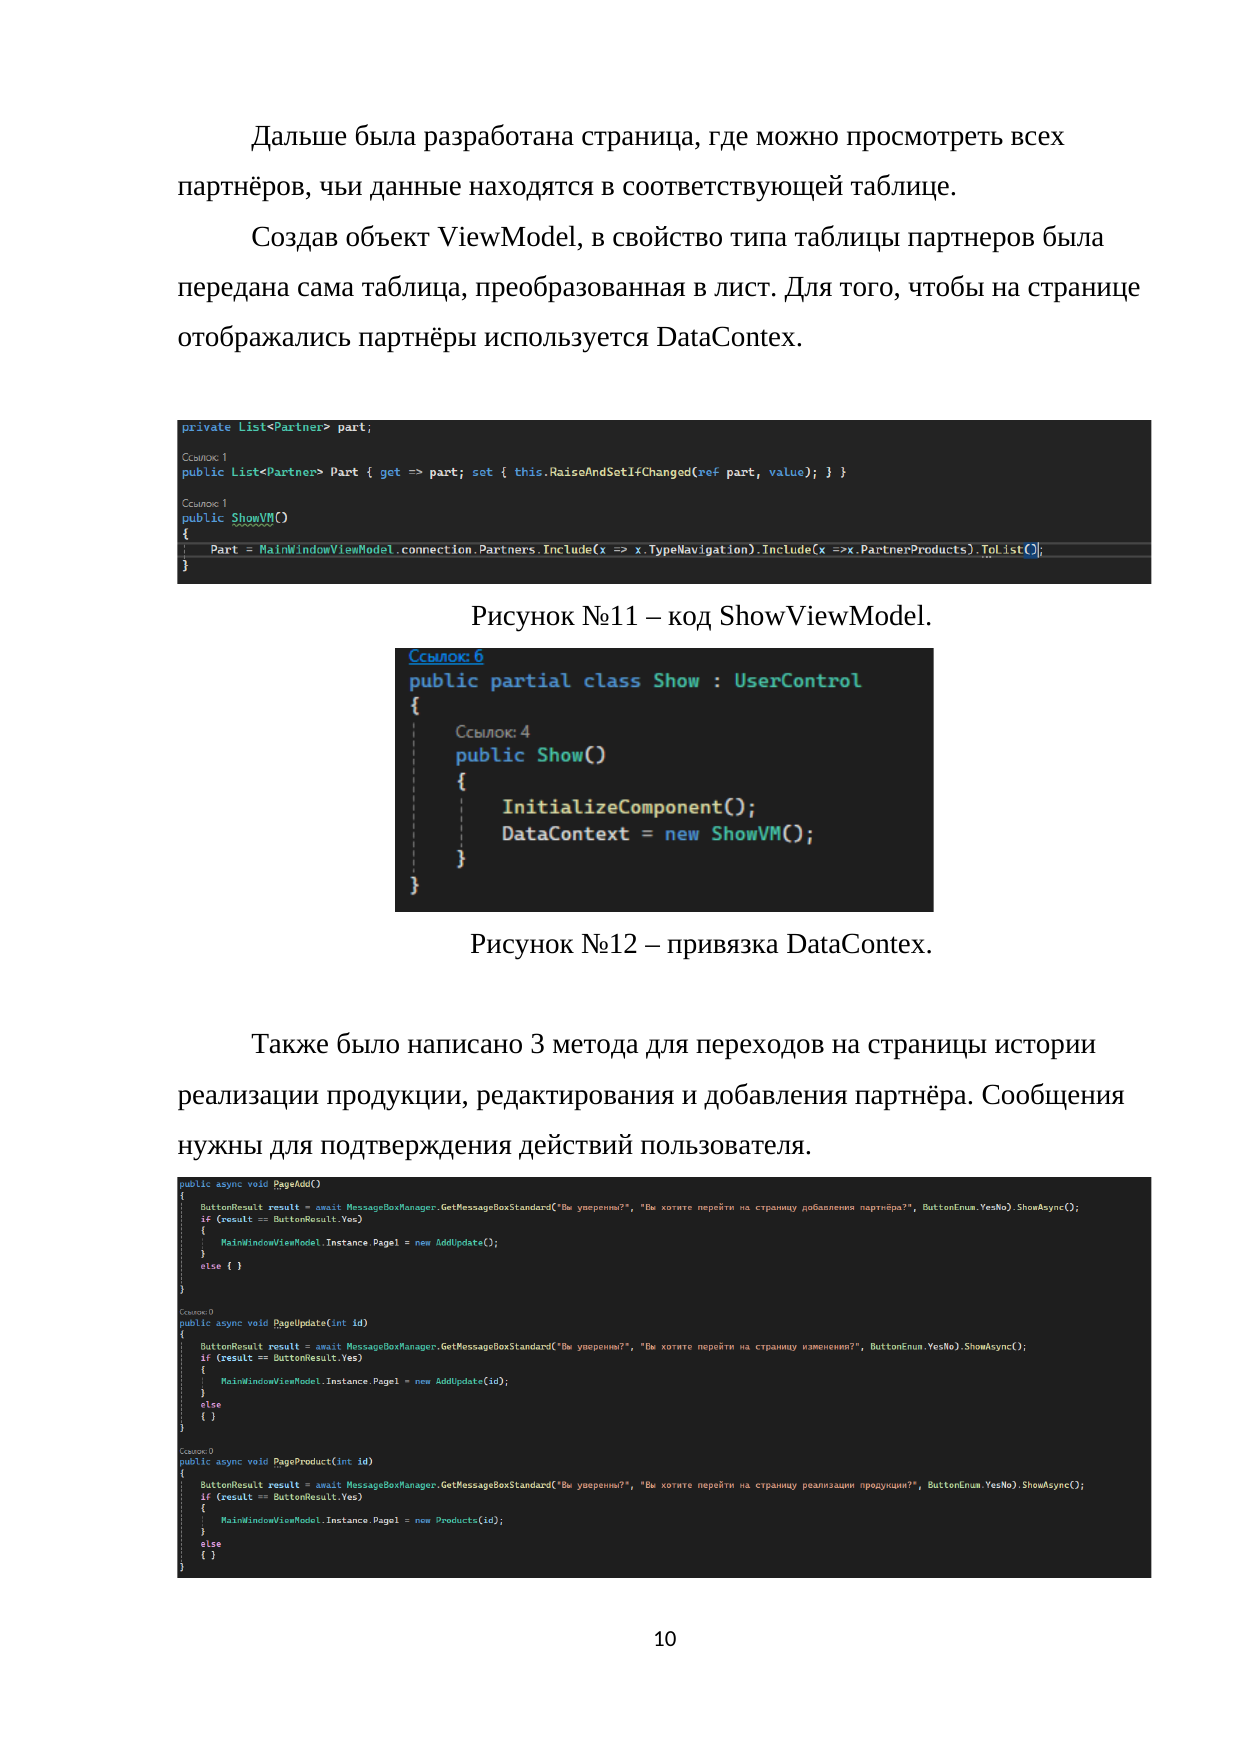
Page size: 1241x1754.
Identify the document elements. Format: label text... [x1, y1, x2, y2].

text Также было написано 3 метода для переходов на страницы истории реализации продукции, редактирования и добавления партнёра. Сообщения нужны для подтверждения действий пользователя. [177, 1026, 1152, 1161]
text Создав объект ViewModel, в свойство типа таблицы партнеров была передана сама таблица, преобразованная в лист. Для того, чтобы на странице отображались партнёры используется DataContex. [177, 219, 1152, 353]
picture [177, 1177, 1152, 1578]
text Рисунок №11 – код ShowViewModel. [177, 598, 1152, 631]
text Рисунок №12 – привязка DataContex. [177, 926, 1152, 959]
text Дальше была разработана страница, где можно просмотреть всех партнёров, чьи данные находятся в соответствующей таблице. [177, 118, 1152, 202]
picture [177, 420, 1152, 584]
picture [395, 648, 934, 912]
